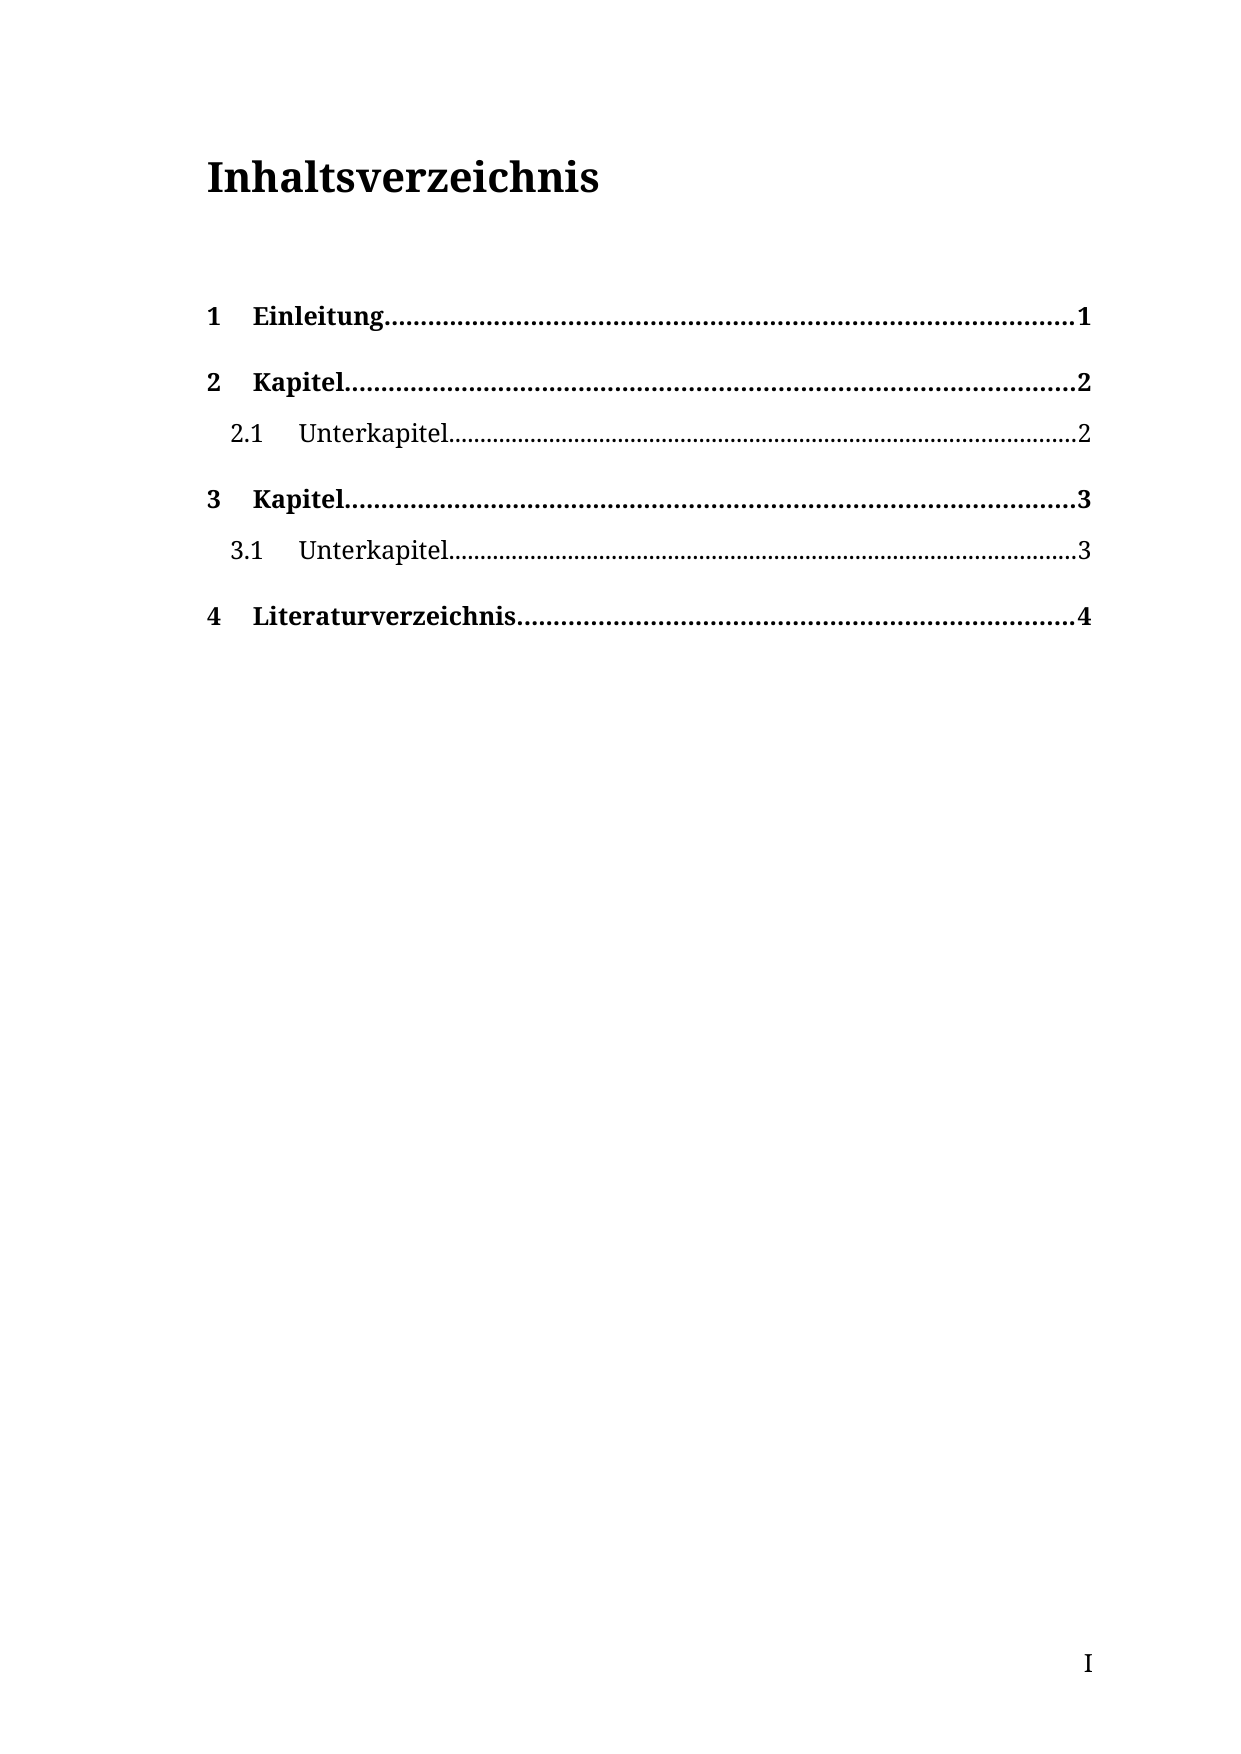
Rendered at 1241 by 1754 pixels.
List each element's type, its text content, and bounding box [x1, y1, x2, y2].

text 2 Kapitel 2 [207, 364, 1092, 398]
text 4 Literaturverzeichnis 4 [207, 598, 1092, 632]
text Inhaltsverzeichnis [207, 148, 1092, 204]
text 3.1 Unterkapitel 3 [230, 532, 1092, 567]
text 2.1 Unterkapitel 2 [230, 415, 1092, 449]
text 3 Kapitel 3 [207, 481, 1092, 515]
text 1 Einleitung 1 [207, 298, 1092, 332]
